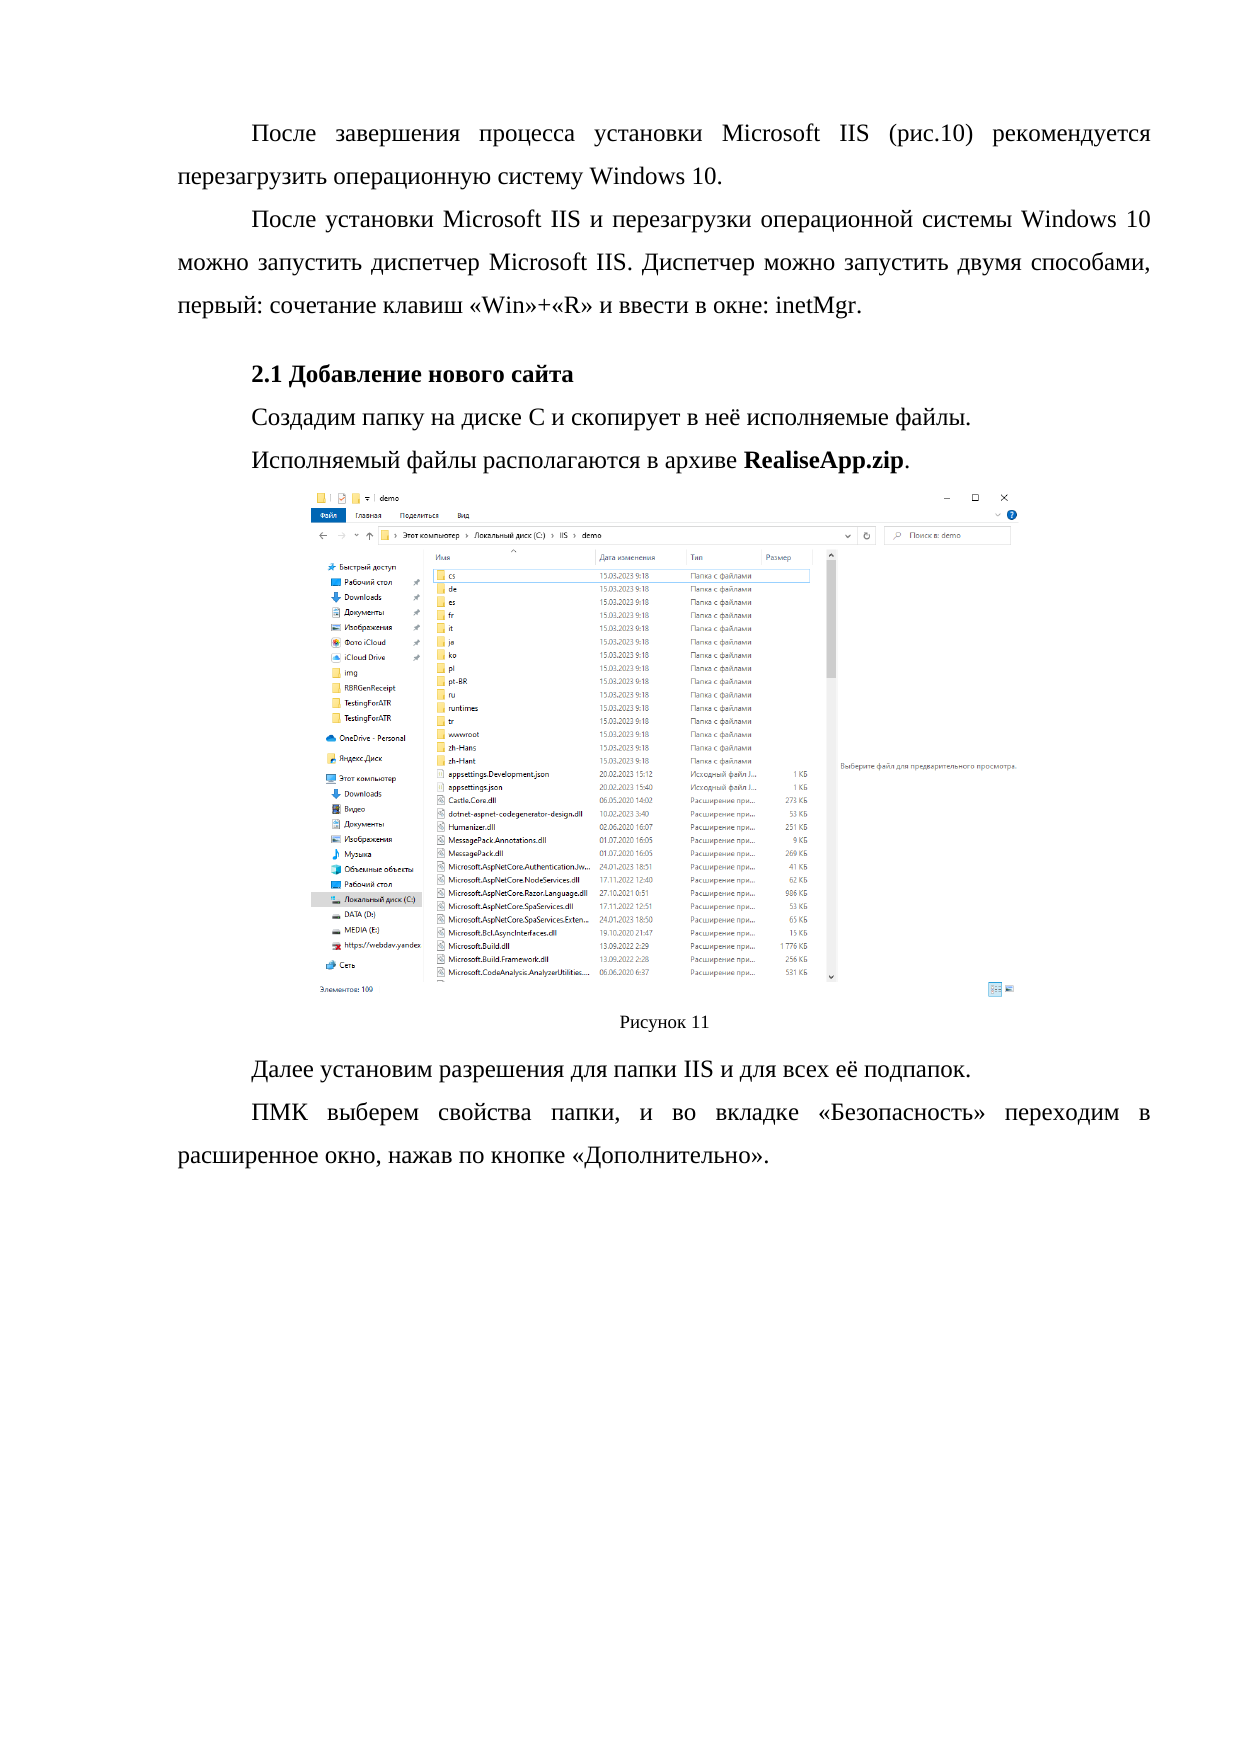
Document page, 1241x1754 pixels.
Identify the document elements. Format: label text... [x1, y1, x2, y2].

subtitle 2.1 Добавление нового сайта [177, 359, 1152, 387]
text ПМК выберем свойства папки, и во вкладке «Безопасность» переходим в расширенное окно, нажав по кнопке «Дополнительно». [177, 1097, 1152, 1169]
text Далее установим разрешения для папки IIS и для всех её подпапок. [177, 1054, 1152, 1083]
text Исполняемый файлы располагаются в архиве RealiseApp.zip. [177, 445, 1152, 474]
text Создадим папку на диске C и скопирует в неё исполняемые файлы. [177, 402, 1152, 431]
text Рисунок 11 [177, 1011, 1152, 1033]
picture [310, 488, 1019, 997]
text После завершения процесса установки Microsoft IIS (рис.10) рекомендуется перезагрузить операционную систему Windows 10. [177, 118, 1152, 190]
text После установки Microsoft IIS и перезагрузки операционной системы Windows 10 можно запустить диспетчер Microsoft IIS. Диспетчер можно запустить двумя способами, первый: сочетание клавиш «Win»+«R» и ввести в окне: inetMgr. [177, 204, 1152, 319]
